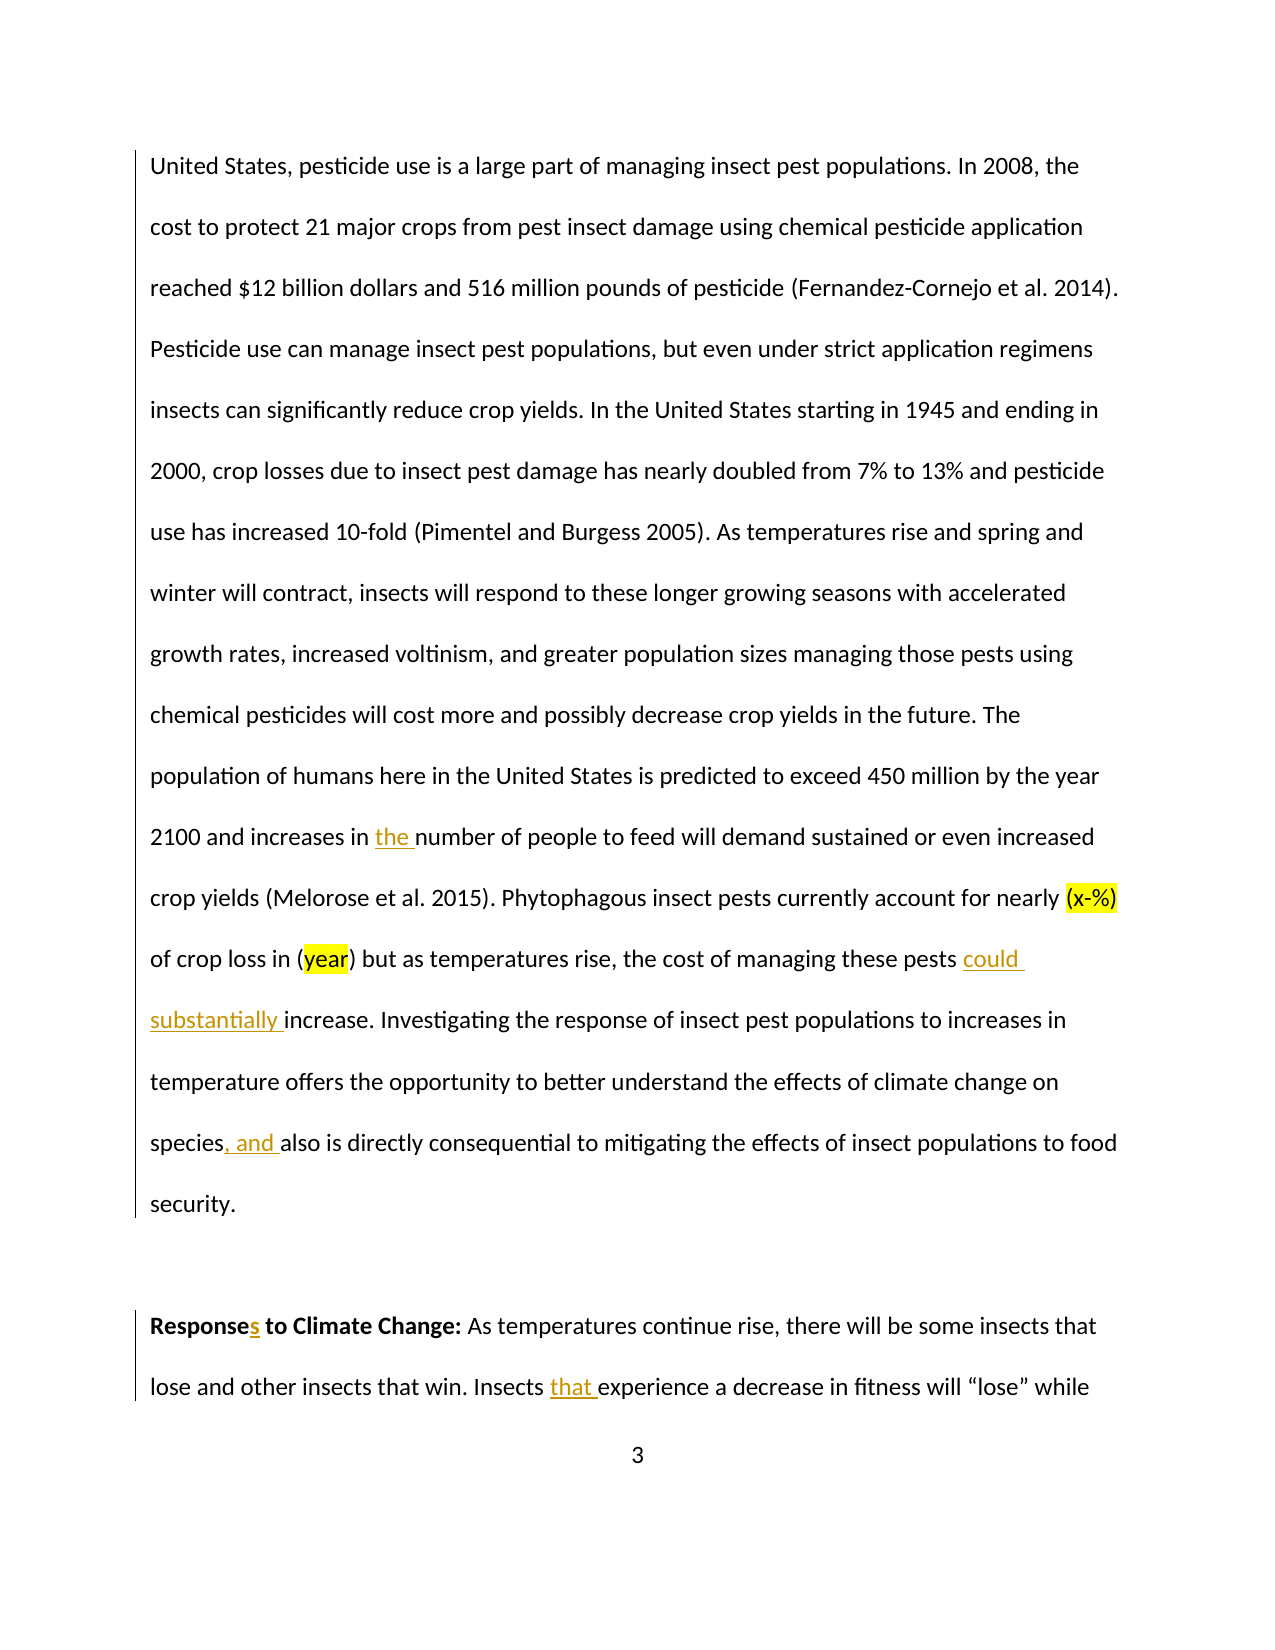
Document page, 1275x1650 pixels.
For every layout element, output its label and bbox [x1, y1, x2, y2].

text [150, 1310, 1125, 1401]
text [150, 150, 1125, 1218]
